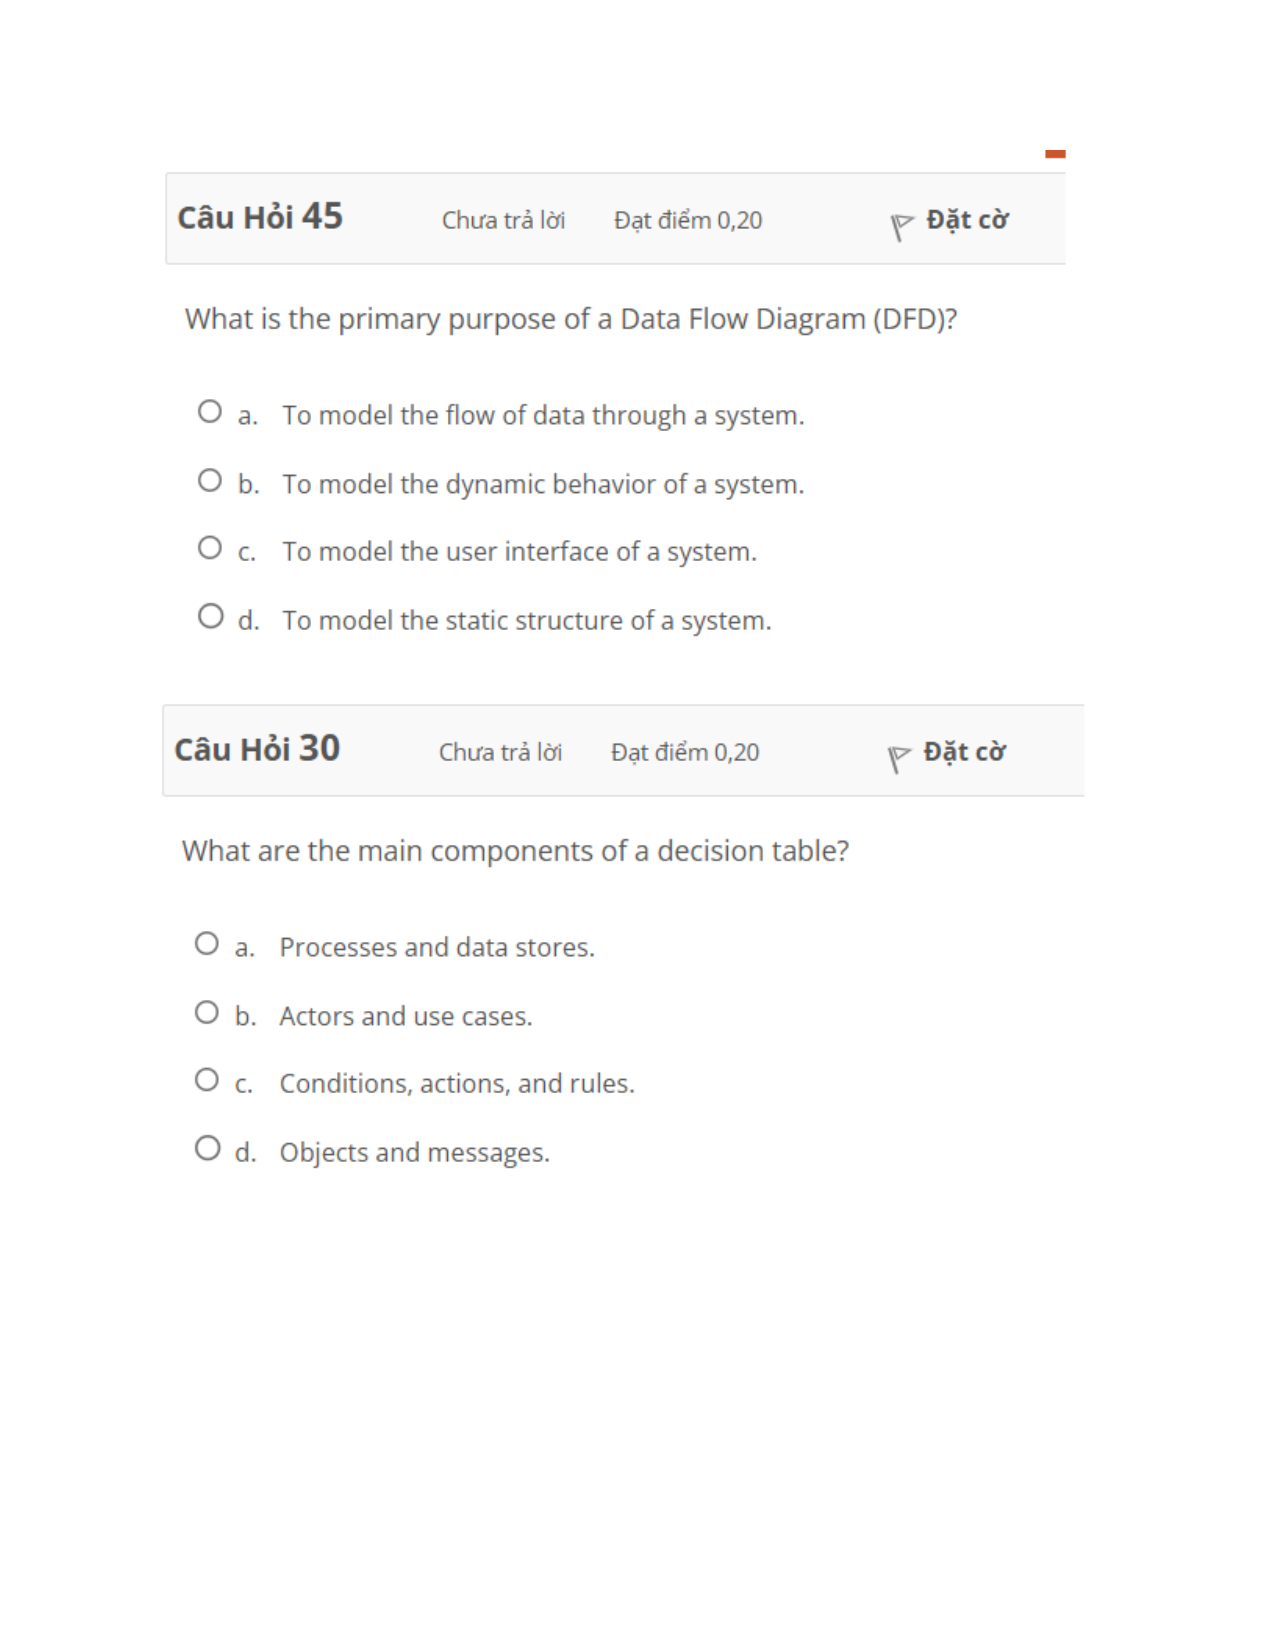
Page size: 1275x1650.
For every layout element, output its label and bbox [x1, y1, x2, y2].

picture [150, 703, 1085, 1234]
picture [150, 150, 1066, 702]
